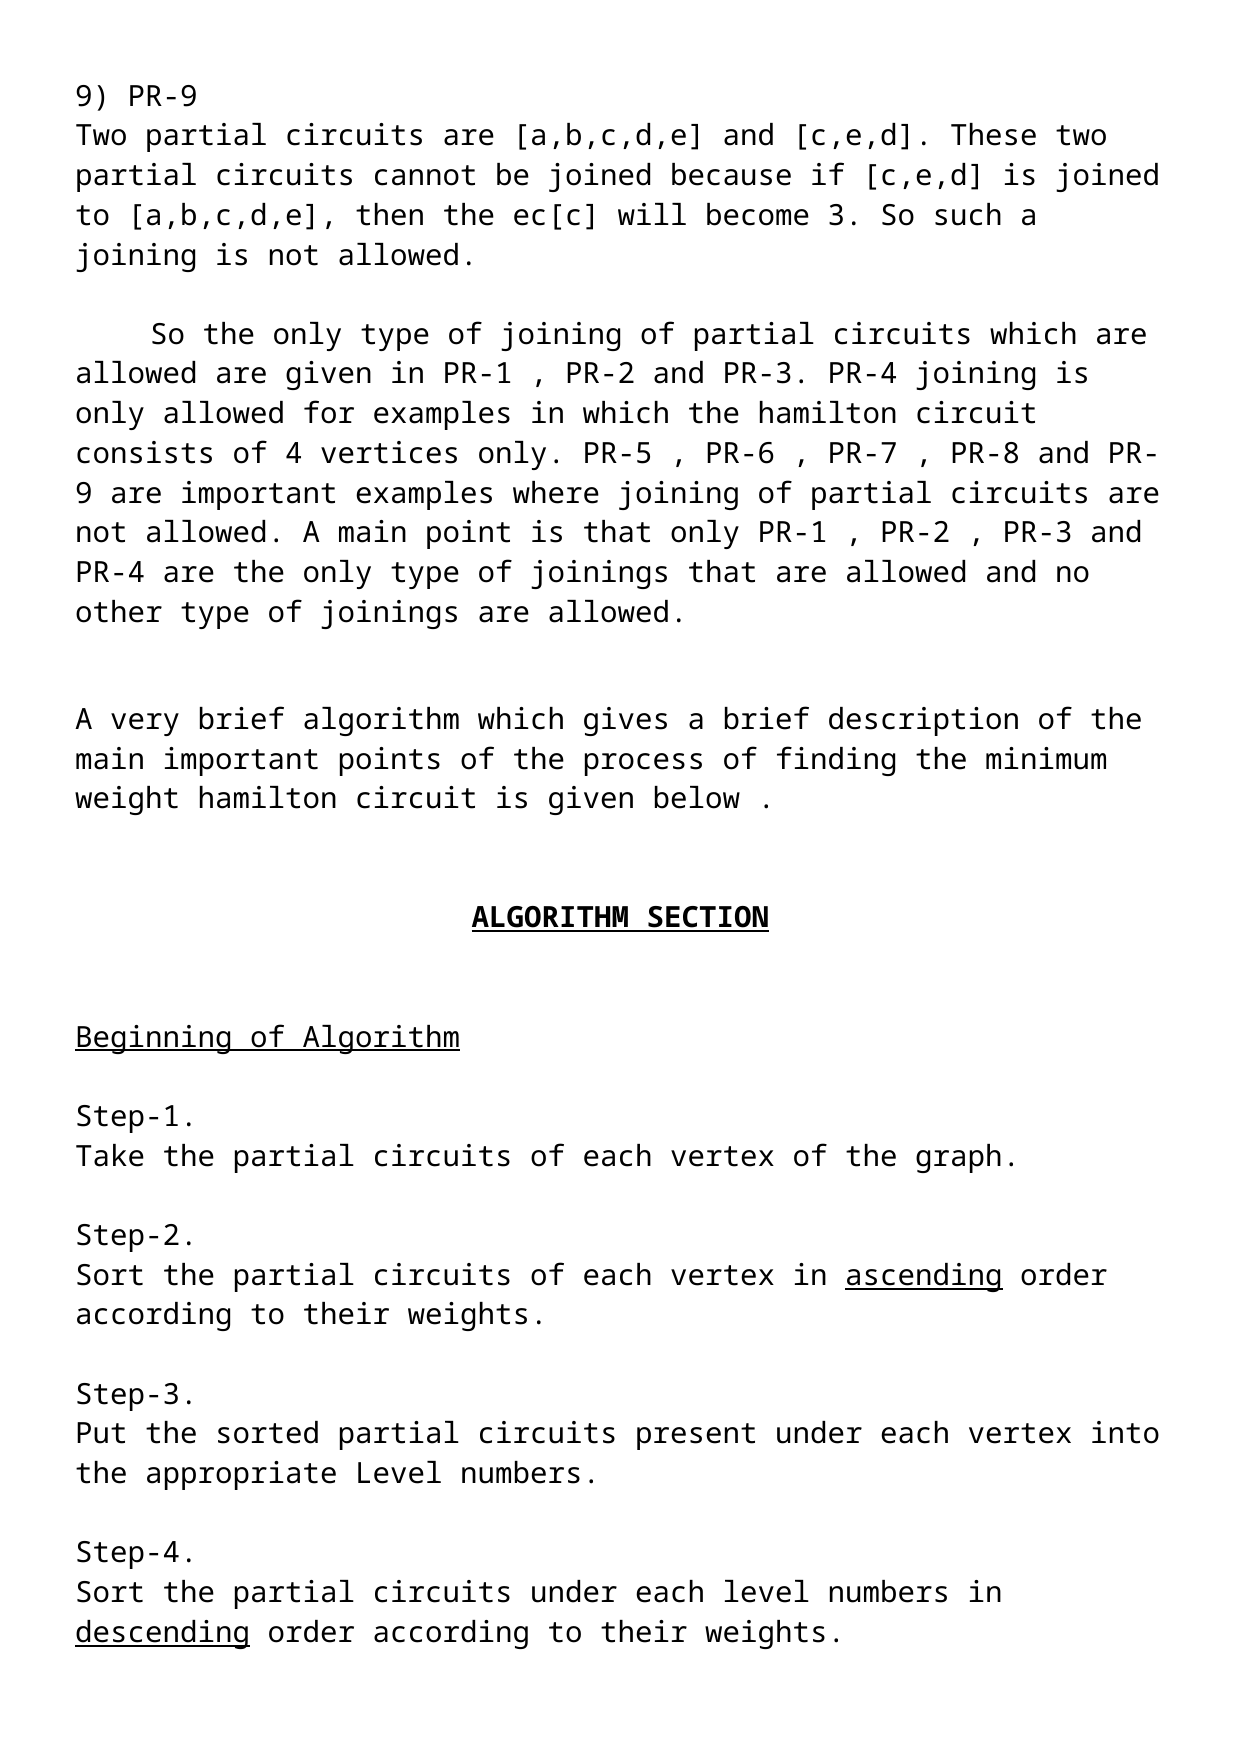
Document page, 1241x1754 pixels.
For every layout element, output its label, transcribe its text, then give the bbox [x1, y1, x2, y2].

text Beginning of Algorithm [75, 1016, 1165, 1056]
text Step-4. [75, 1532, 1165, 1571]
text So the only type of joining of partial circuits which are allowed are given in PR-1 , PR-2 and PR-3. PR-4 joining is only allowed for examples in which the hamilton circuit consists of 4 vertices only. PR-5 , PR-6 , PR-7 , PR-8 and PR-9 are important examples where joining of partial circuits are not allowed. A main point is that only PR-1 , PR-2 , PR-3 and PR-4 are the only type of joinings that are allowed and no other type of joinings are allowed. [75, 313, 1165, 631]
text Two partial circuits are [a,b,c,d,e] and [c,e,d]. These two partial circuits cannot be joined because if [c,e,d] is joined to [a,b,c,d,e], then the ec[c] will become 3. So such a joining is not allowed. [75, 115, 1165, 273]
text Take the partial circuits of each vertex of the graph. [75, 1135, 1165, 1174]
text Sort the partial circuits under each level numbers in descending order according to their weights. [75, 1571, 1165, 1651]
text 9) PR-9 [75, 75, 1165, 115]
text A very brief algorithm which gives a brief description of the main important points of the process of finding the minimum weight hamilton circuit is given below . [75, 698, 1165, 817]
text Step-2. [75, 1214, 1165, 1254]
text Sort the partial circuits of each vertex in ascending order according to their weights. [75, 1254, 1165, 1333]
text Step-3. [75, 1373, 1165, 1413]
text Put the sorted partial circuits present under each vertex into the appropriate Level numbers. [75, 1413, 1165, 1492]
text ALGORITHM SECTION [75, 897, 1165, 936]
text Step-1. [75, 1095, 1165, 1135]
